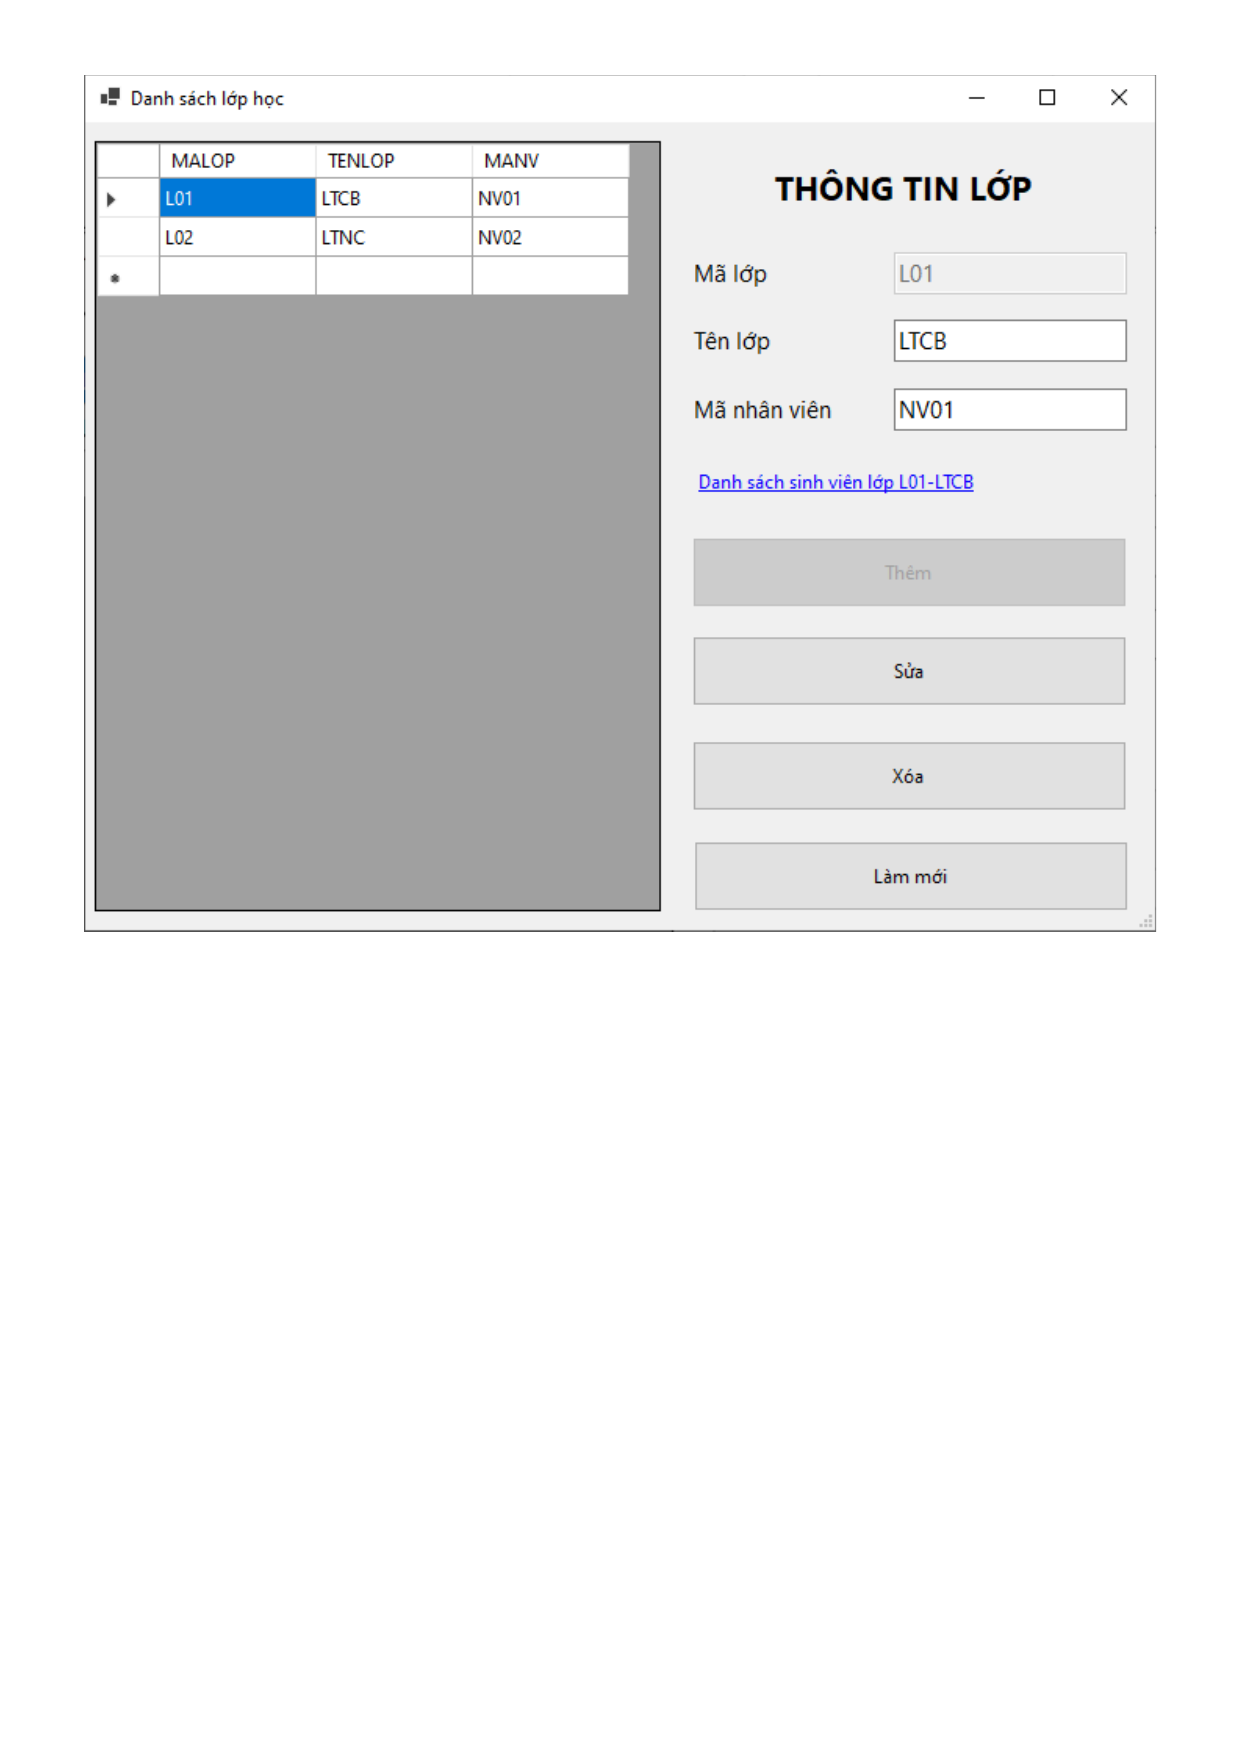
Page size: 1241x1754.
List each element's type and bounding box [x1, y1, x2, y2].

picture [84, 75, 1157, 932]
